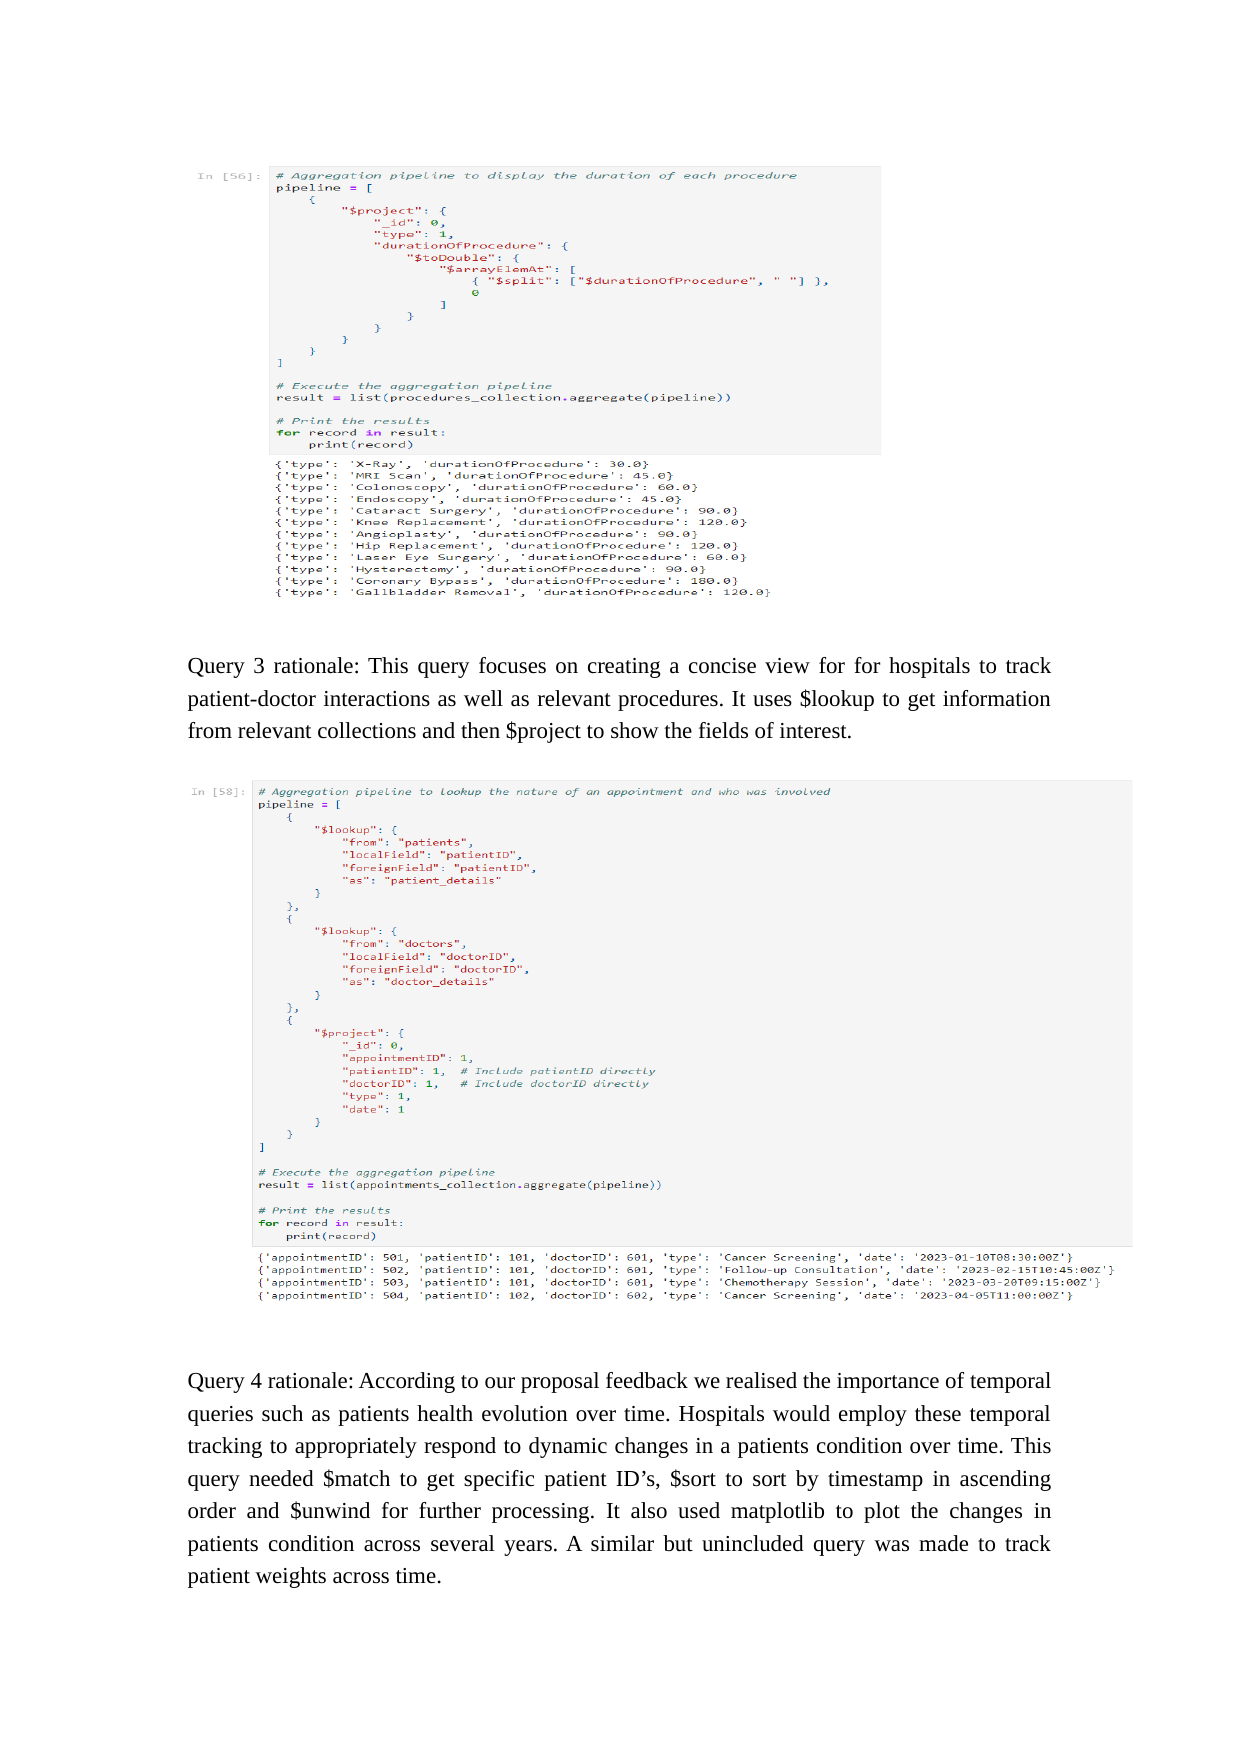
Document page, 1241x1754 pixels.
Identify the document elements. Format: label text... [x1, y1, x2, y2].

text Query 3 rationale: This query focuses on creating a concise view for for hospitals to track patient-doctor interactions as well as relevant procedures. It uses $lookup to get information from relevant collections and then $project to show the fields of interest. [187, 649, 1053, 747]
text Query 4 rationale: According to our proposal feedback we realised the importance of temporal queries such as patients health evolution over time. Hospitals would employ these temporal tracking to appropriately respond to dynamic changes in a patients condition over time. This query needed $match to get specific patient ID’s, $sort to sort by timestamp in ascending order and $unwind for further processing. It also used matplotlib to plot the changes in patients condition across several years. A similar but unincluded query was made to track patient weights across time. [187, 1364, 1053, 1592]
picture [187, 779, 1133, 1302]
picture [187, 162, 882, 599]
